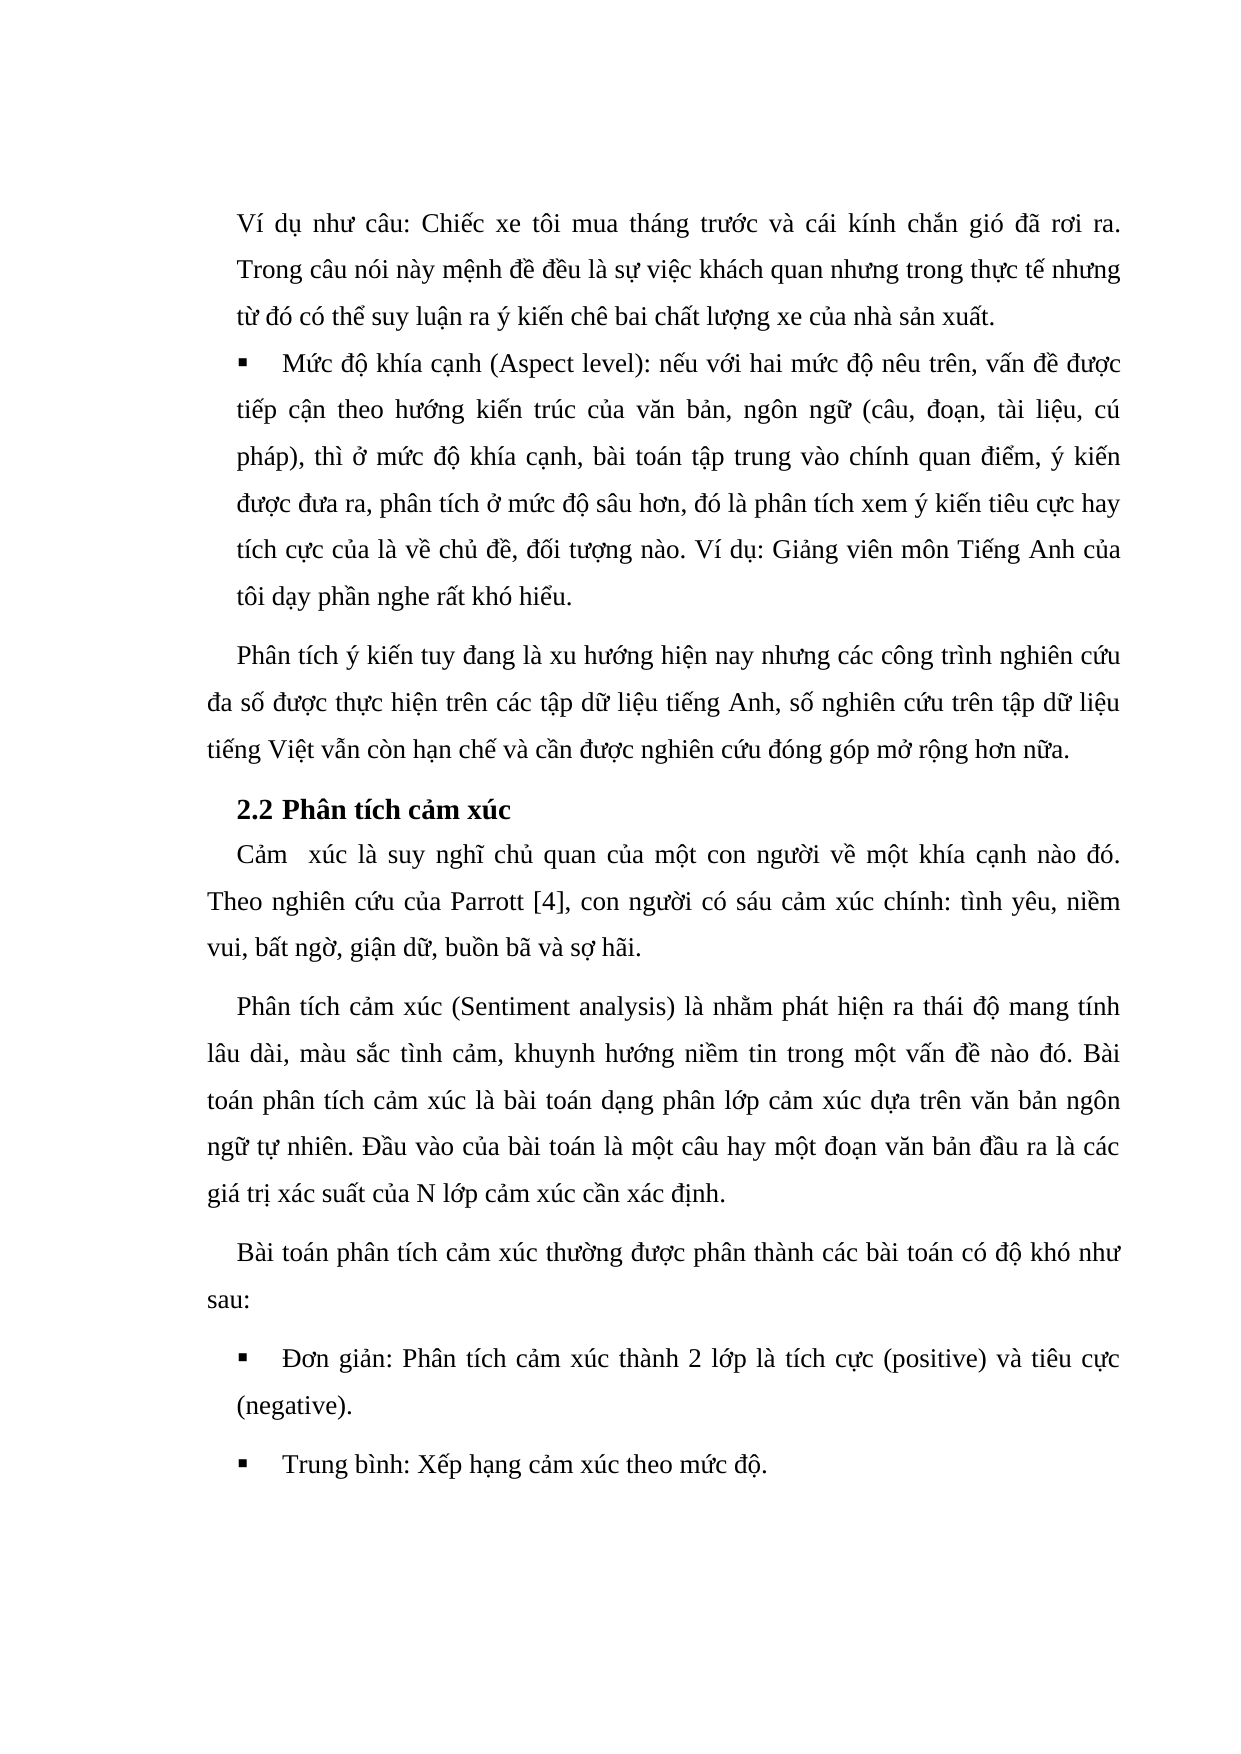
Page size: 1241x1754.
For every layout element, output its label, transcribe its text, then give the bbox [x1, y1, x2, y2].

text Bài toán phân tích cảm xúc thường được phân thành các bài toán có độ khó như sau: [207, 1236, 1122, 1314]
list Cảm xúc là suy nghĩ chủ quan của một con người về một khía cạnh nào đó. Theo nghiên cứu của Parrott [4], con người có sáu cảm xúc chính: tình yêu, niềm vui, bất ngờ, giận dữ, buồn bã và sợ hãi. [207, 838, 1122, 962]
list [236, 207, 1122, 331]
list Mức độ khía cạnh (Aspect level): nếu với hai mức độ nêu trên, vấn đề được tiếp cận theo hướng kiến trúc của văn bản, ngôn ngữ (câu, đoạn, tài liệu, cú pháp), thì ở mức độ khía cạnh, bài toán tập trung vào chính quan điểm, ý kiến được đưa ra, phân tích ở mức độ sâu hơn, đó là phân tích xem ý kiến tiêu cực hay tích cực của là về chủ đề, đối tượng nào. Ví dụ: Giảng viên môn Tiếng Anh của tôi dạy phần nghe rất khó hiểu. [236, 347, 1122, 611]
text Phân tích cảm xúc (Sentiment analysis) là nhằm phát hiện ra thái độ mang tính lâu dài, màu sắc tình cảm, khuynh hướng niềm tin trong một vấn đề nào đó. Bài toán phân tích cảm xúc là bài toán dạng phân lớp cảm xúc dựa trên văn bản ngôn ngữ tự nhiên. Đầu vào của bài toán là một câu hay một đoạn văn bản đầu ra là các giá trị xác suất của N lớp cảm xúc cần xác định. [207, 990, 1122, 1208]
list Đơn giản: Phân tích cảm xúc thành 2 lớp là tích cực (positive) và tiêu cực (negative). [236, 1342, 1122, 1420]
text Phân tích ý kiến tuy đang là xu hướng hiện nay nhưng các công trình nghiên cứu đa số được thực hiện trên các tập dữ liệu tiếng Anh, số nghiên cứu trên tập dữ liệu tiếng Việt vẫn còn hạn chế và cần được nghiên cứu đóng góp mở rộng hơn nữa. [207, 639, 1122, 764]
subtitle Phân tích cảm xúc [207, 792, 1122, 825]
list Trung bình: Xếp hạng cảm xúc theo mức độ. [236, 1448, 1122, 1479]
